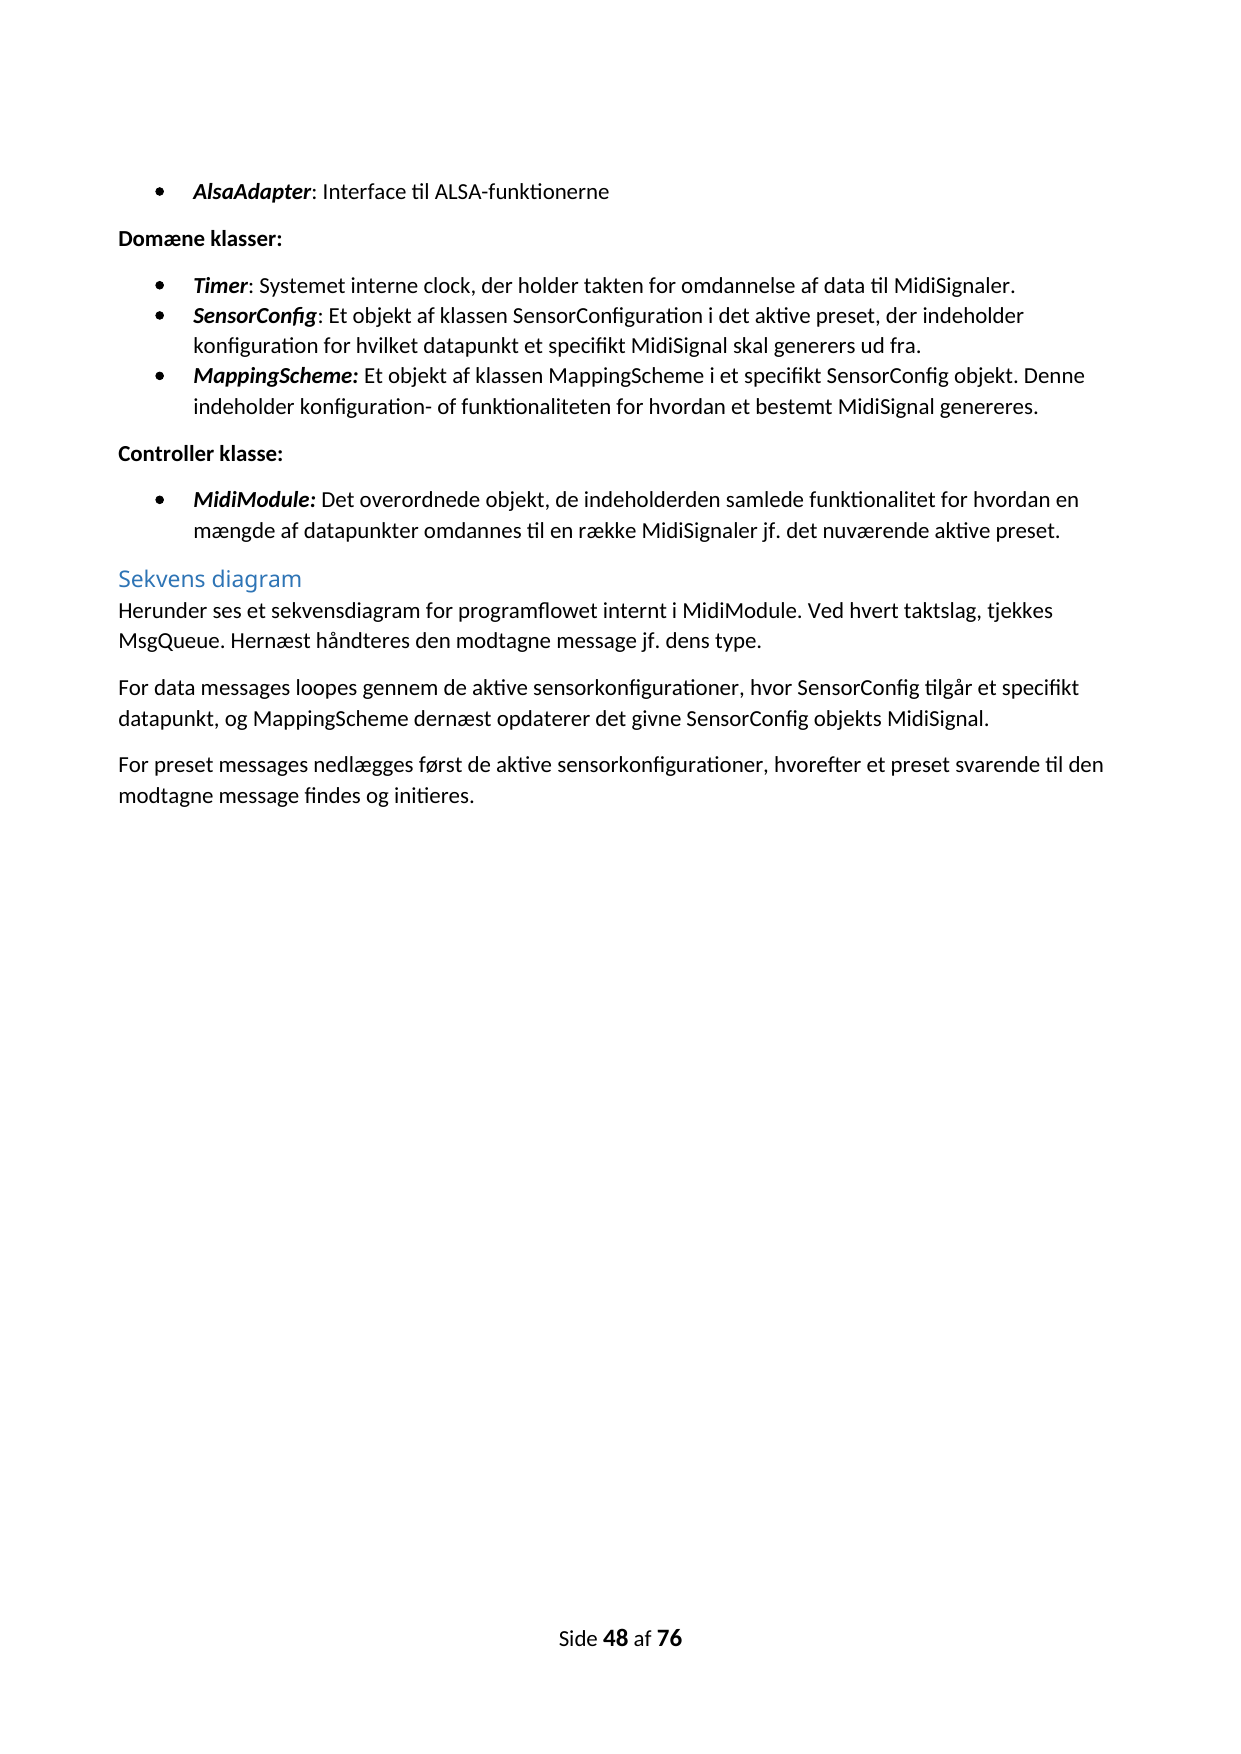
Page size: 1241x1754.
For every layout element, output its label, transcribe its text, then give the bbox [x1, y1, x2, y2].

subtitle Sekvens diagram [118, 563, 1122, 594]
text For preset messages nedlægges først de aktive sensorkonfigurationer, hvorefter et preset svarende til den modtagne message findes og initieres. [118, 751, 1122, 809]
text Herunder ses et sekvensdiagram for programflowet internt i MidiModule. Ved hvert taktslag, tjekkes MsgQueue. Hernæst håndteres den modtagne message jf. dens type. [118, 596, 1122, 654]
text For data messages loopes gennem de aktive sensorkonfigurationer, hvor SensorConfig tilgår et specifikt datapunkt, og MappingScheme dernæst opdaterer det givne SensorConfig objekts MidiSignal. [118, 673, 1122, 732]
list MappingScheme: Et objekt af klassen MappingScheme i et specifikt SensorConfig objekt. Denne indeholder konfiguration- of funktionaliteten for hvordan et bestemt MidiSignal genereres. [156, 362, 1122, 420]
list AlsaAdapter: Interface til ALSA-funktionerne [156, 177, 1122, 205]
list Timer: Systemet interne clock, der holder takten for omdannelse af data til MidiSignaler. [156, 271, 1122, 299]
list MidiModule: Det overordnede objekt, de indeholderden samlede funktionalitet for hvordan en mængde af datapunkter omdannes til en række MidiSignaler jf. det nuværende aktive preset. [156, 486, 1122, 544]
text Domæne klasser: [118, 224, 1122, 252]
list SensorConfig: Et objekt af klassen SensorConfiguration i det aktive preset, der indeholder konfiguration for hvilket datapunkt et specifikt MidiSignal skal generers ud fra. [156, 301, 1122, 359]
text Controller klasse: [118, 439, 1122, 467]
